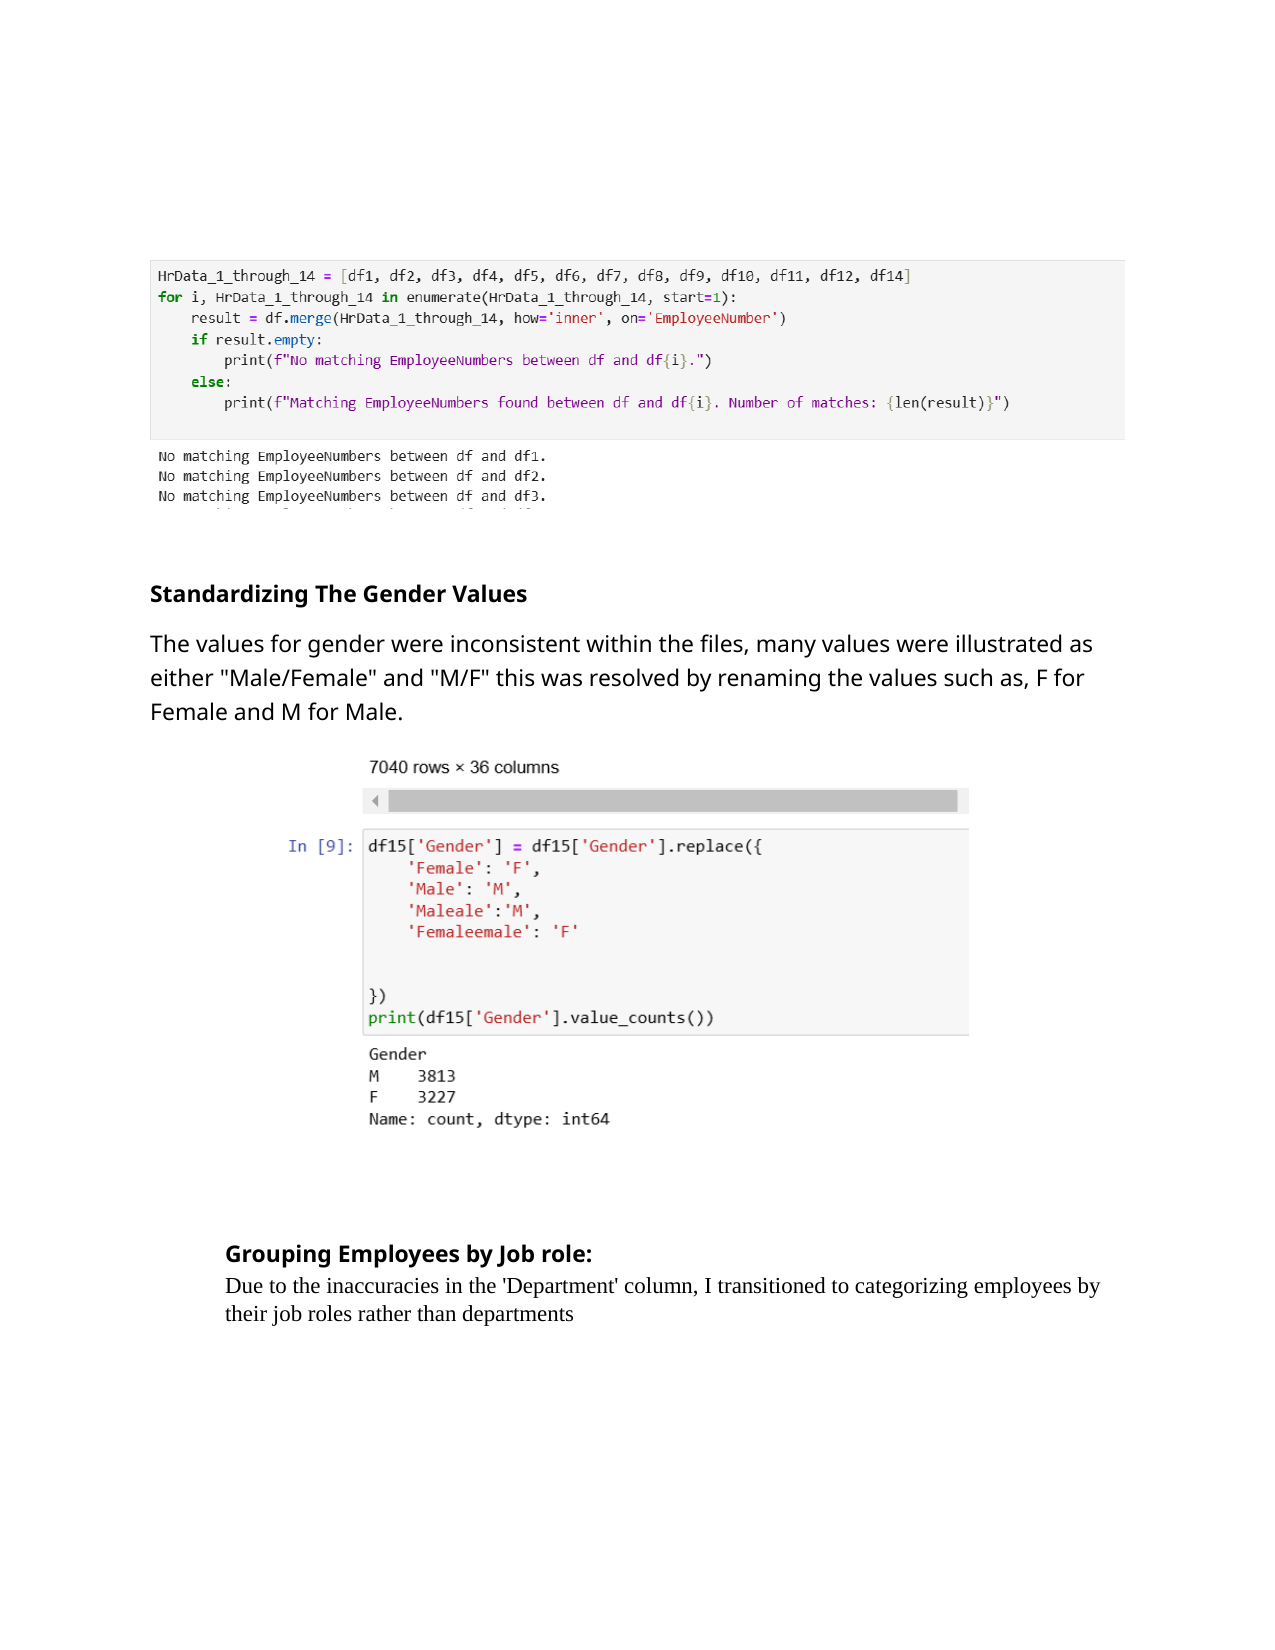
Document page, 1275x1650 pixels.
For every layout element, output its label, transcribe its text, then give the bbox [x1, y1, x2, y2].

picture [225, 746, 969, 1135]
list Grouping Employees by Job role: [225, 1238, 1125, 1269]
text Standardizing The Gender Values [150, 578, 1125, 609]
picture [150, 250, 1125, 509]
list Due to the inaccuracies in the 'Department' column, I transitioned to categorizing employees by their job roles rather than departments [225, 1272, 1125, 1327]
text The values for gender were inconsistent within the files, many values were illustrated as either "Male/Female" and "M/F" this was resolved by renaming the values such as, F for Female and M for Male. [150, 628, 1125, 727]
